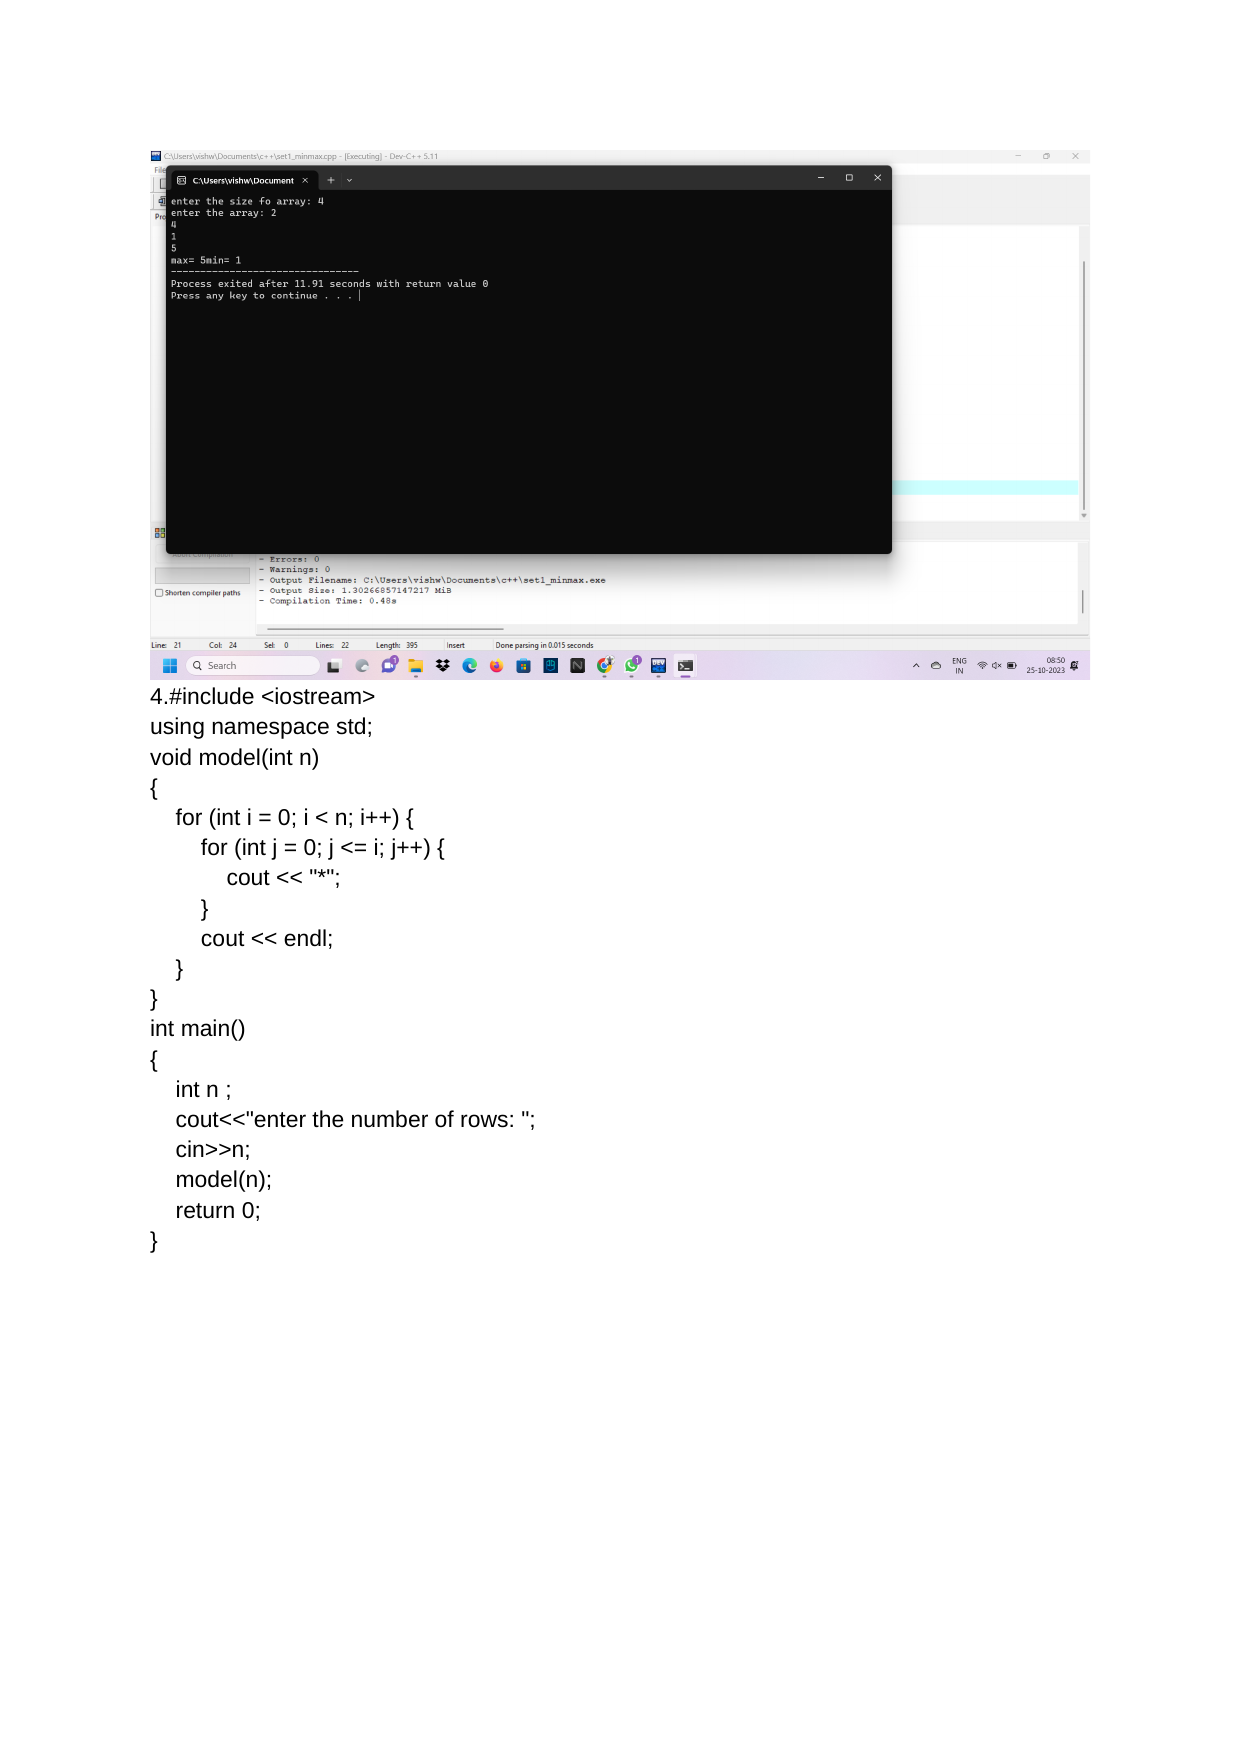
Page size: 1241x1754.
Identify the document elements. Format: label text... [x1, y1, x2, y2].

text return 0; [150, 1197, 1090, 1223]
text for (int i = 0; i < n; i++) { [150, 804, 1090, 830]
text { [150, 774, 1090, 800]
text 4.#include <iostream> [150, 683, 1090, 709]
text cin>>n; [150, 1136, 1090, 1162]
text cout << "*"; [150, 864, 1090, 891]
text cout<<"enter the number of rows: "; [150, 1106, 1090, 1132]
text } [150, 985, 1090, 1011]
text int n ; [150, 1076, 1090, 1102]
text using namespace std; [150, 713, 1090, 739]
text } [150, 894, 1090, 921]
text void model(int n) [150, 743, 1090, 770]
text for (int j = 0; j <= i; j++) { [150, 834, 1090, 860]
text } [150, 1227, 1090, 1253]
text model(n); [150, 1166, 1090, 1193]
text int main() [150, 1015, 1090, 1042]
text cout << endl; [150, 925, 1090, 951]
picture [150, 150, 1091, 680]
text } [150, 955, 1090, 981]
text { [150, 1046, 1090, 1072]
